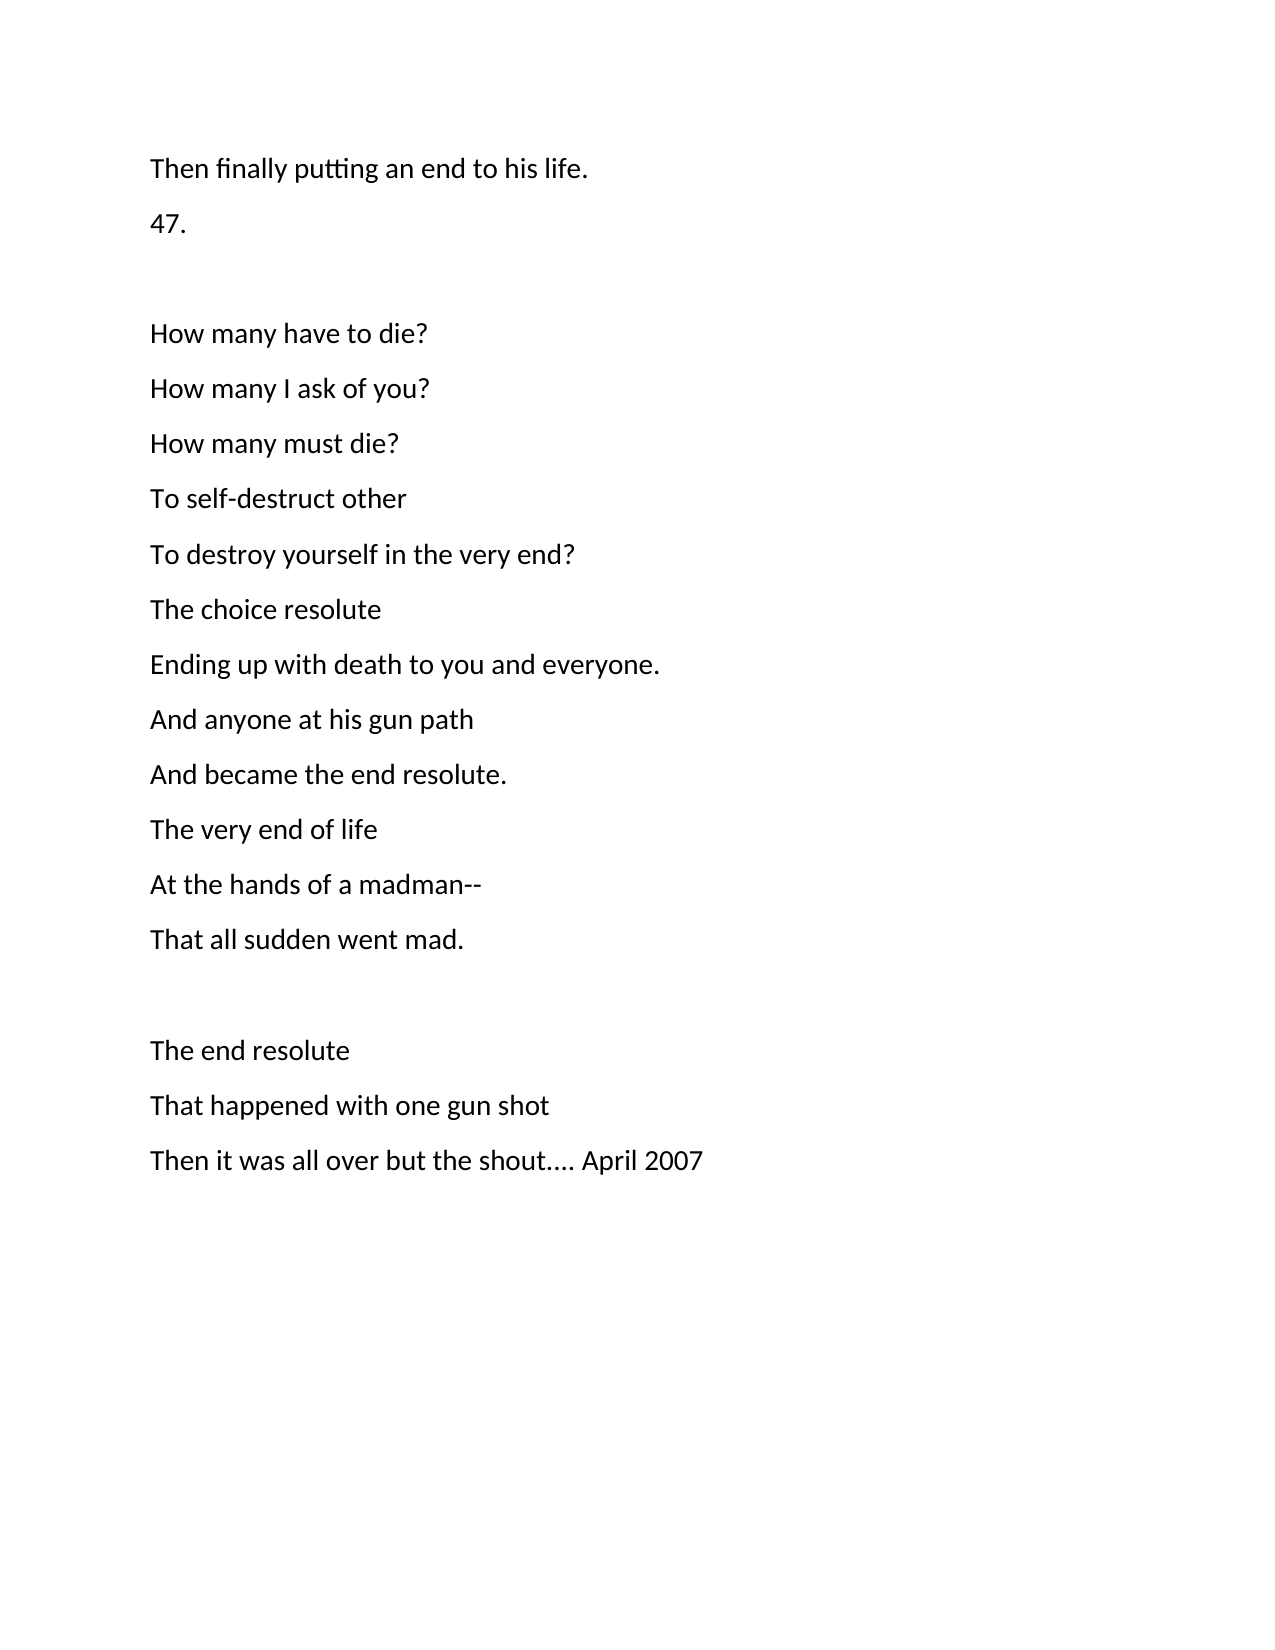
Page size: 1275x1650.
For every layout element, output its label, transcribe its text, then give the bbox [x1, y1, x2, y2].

text To destroy yourself in the very end? [150, 536, 1125, 571]
text How many must die? [150, 426, 1125, 461]
text The choice resolute [150, 591, 1125, 626]
text Then finally putting an end to his life. [150, 150, 1125, 186]
text To self-destruct other [150, 481, 1125, 516]
text 47. [150, 205, 1125, 241]
text And anyone at his gun path [150, 701, 1125, 737]
text And became the end resolute. [150, 756, 1125, 792]
text How many I ask of you? [150, 370, 1125, 406]
text Then it was all over but the shout.... April 2007 [150, 1142, 1125, 1177]
text How many have to die? [150, 315, 1125, 351]
text Ending up with death to you and everyone. [150, 646, 1125, 682]
text The very end of life [150, 811, 1125, 847]
text At the hands of a madman-- [150, 866, 1125, 902]
text The end resolute [150, 1032, 1125, 1067]
text That all sudden went mad. [150, 921, 1125, 957]
text That happened with one gun shot [150, 1087, 1125, 1122]
